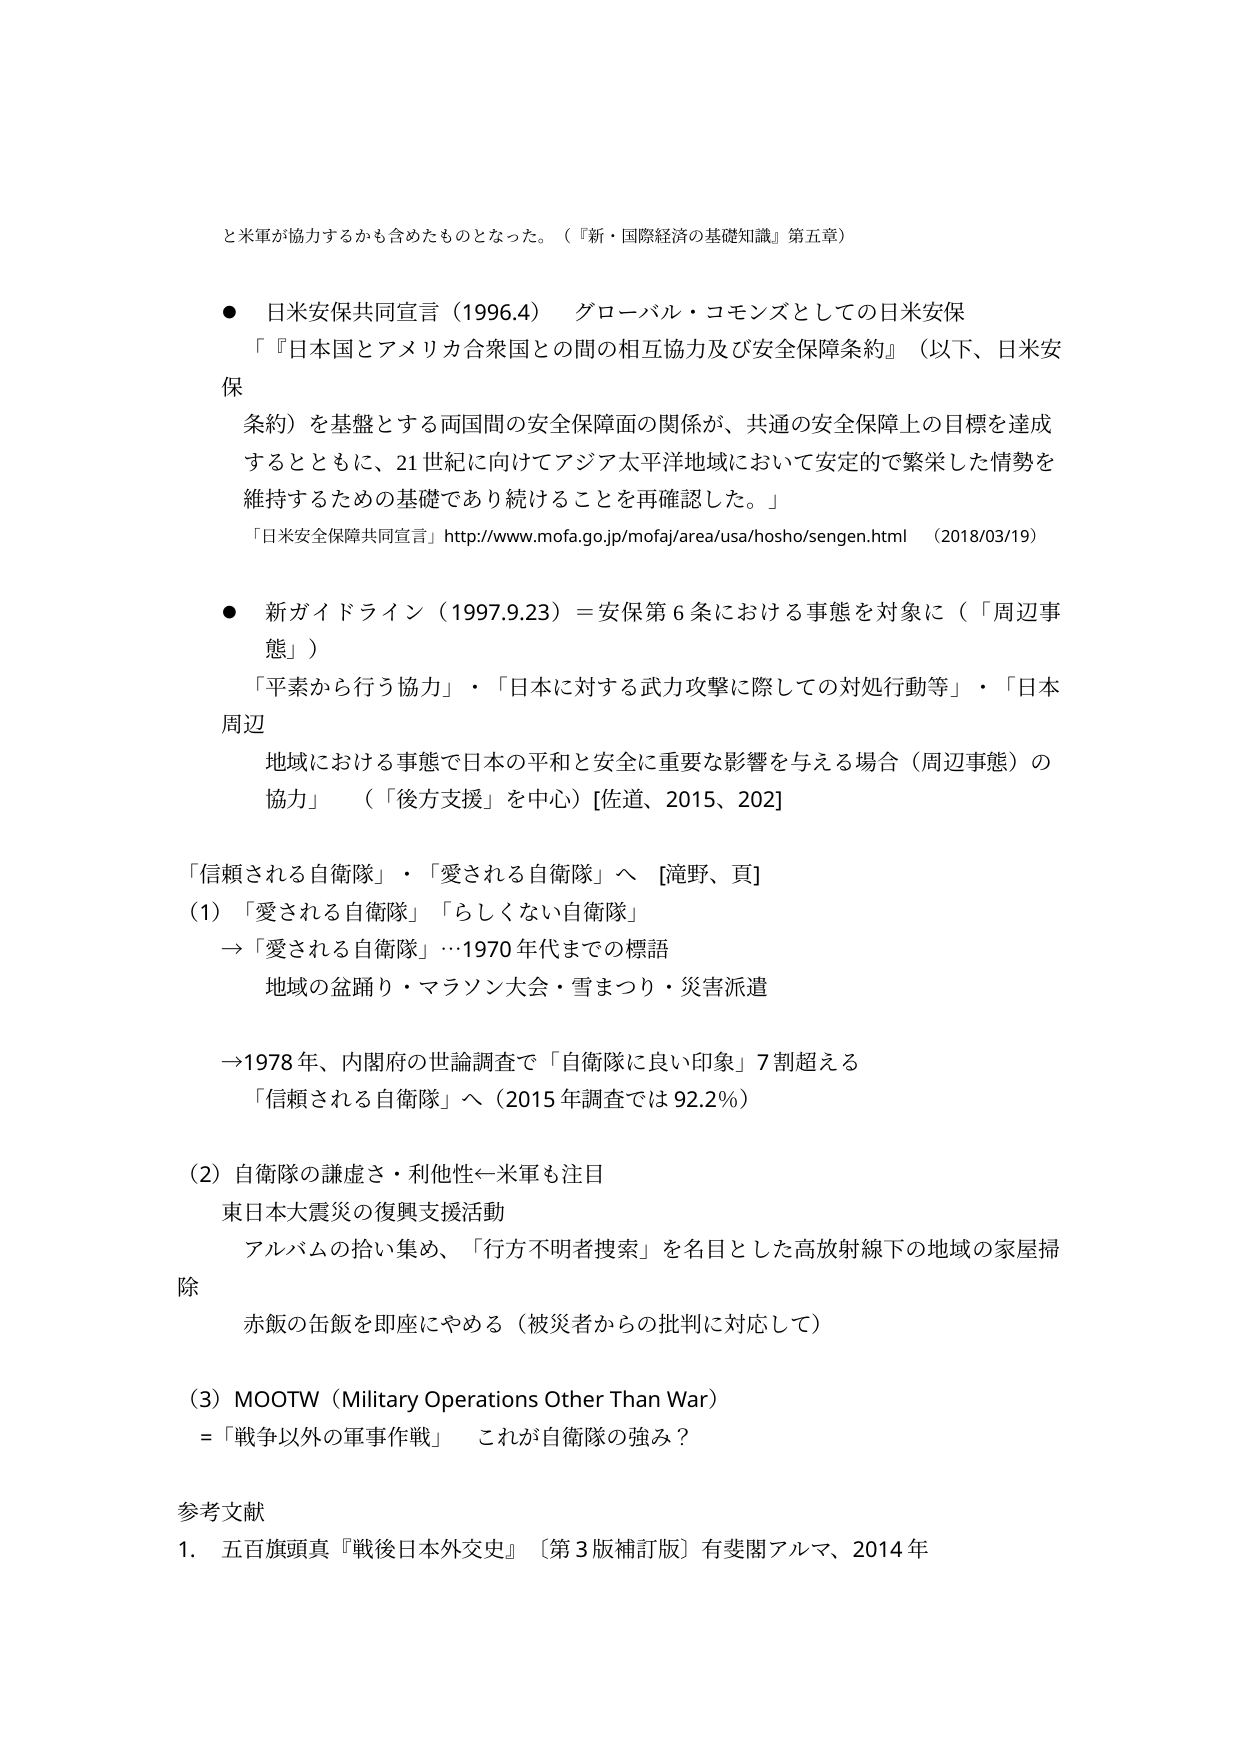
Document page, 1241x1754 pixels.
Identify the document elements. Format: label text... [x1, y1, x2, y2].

text 地域における事態で日本の平和と安全に重要な影響を与える場合（周辺事態）の [221, 742, 1063, 779]
text =「戦争以外の軍事作戦」 これが自衛隊の強み？ [177, 1417, 1063, 1454]
text 協力」 （「後方支援」を中心）[佐道、2015、202] [221, 779, 1063, 817]
text 「信頼される自衛隊」へ（2015年調査では92.2％） [177, 1079, 1063, 1117]
text 「日米安全保障共同宣言」http://www.mofa.go.jp/mofaj/area/usa/hosho/sengen.html （2018/03/19） [177, 517, 1063, 554]
text 「『日本国とアメリカ合衆国との間の相互協力及び安全保障条約』（以下、日米安保 [221, 329, 1063, 404]
list 日米安保共同宣言（1996.4） グローバル・コモンズとしての日米安保 [221, 292, 1063, 329]
text 維持するための基礎であり続けることを再確認した。」 [221, 479, 1063, 517]
text 赤飯の缶飯を即座にやめる（被災者からの批判に対応して） [177, 1304, 1063, 1342]
text 条約）を基盤とする両国間の安全保障面の関係が、共通の安全保障上の目標を達成 [221, 404, 1063, 442]
text （3）MOOTW（Military Operations Other Than War） [177, 1379, 1063, 1417]
text 地域の盆踊り・マラソン大会・雪まつり・災害派遣 [177, 967, 1063, 1004]
text 東日本大震災の復興支援活動 [177, 1192, 1063, 1229]
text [221, 217, 1063, 254]
text （1）「愛される自衛隊」「らしくない自衛隊」 [177, 892, 1063, 929]
text するとともに、21世紀に向けてアジア太平洋地域において安定的で繁栄した情勢を [221, 442, 1063, 479]
text 「平素から行う協力」・「日本に対する武力攻撃に際しての対処行動等」・「日本周辺 [221, 667, 1063, 742]
text （2）自衛隊の謙虚さ・利他性←米軍も注目 [177, 1154, 1063, 1192]
text →1978年、内閣府の世論調査で「自衛隊に良い印象」7割超える [177, 1042, 1063, 1079]
text アルバムの拾い集め、「行方不明者捜索」を名目とした高放射線下の地域の家屋掃除 [177, 1229, 1063, 1304]
list 五百旗頭真『戦後日本外交史』〔第3版補訂版〕有斐閣アルマ、2014年 [177, 1529, 1063, 1567]
list 新ガイドライン（1997.9.23）＝安保第6条における事態を対象に（「周辺事態」） [221, 592, 1063, 667]
text 「信頼される自衛隊」・「愛される自衛隊」へ [滝野、頁] [177, 854, 1063, 892]
text 参考文献 [177, 1492, 1063, 1529]
text →「愛される自衛隊」…1970年代までの標語 [177, 929, 1063, 967]
